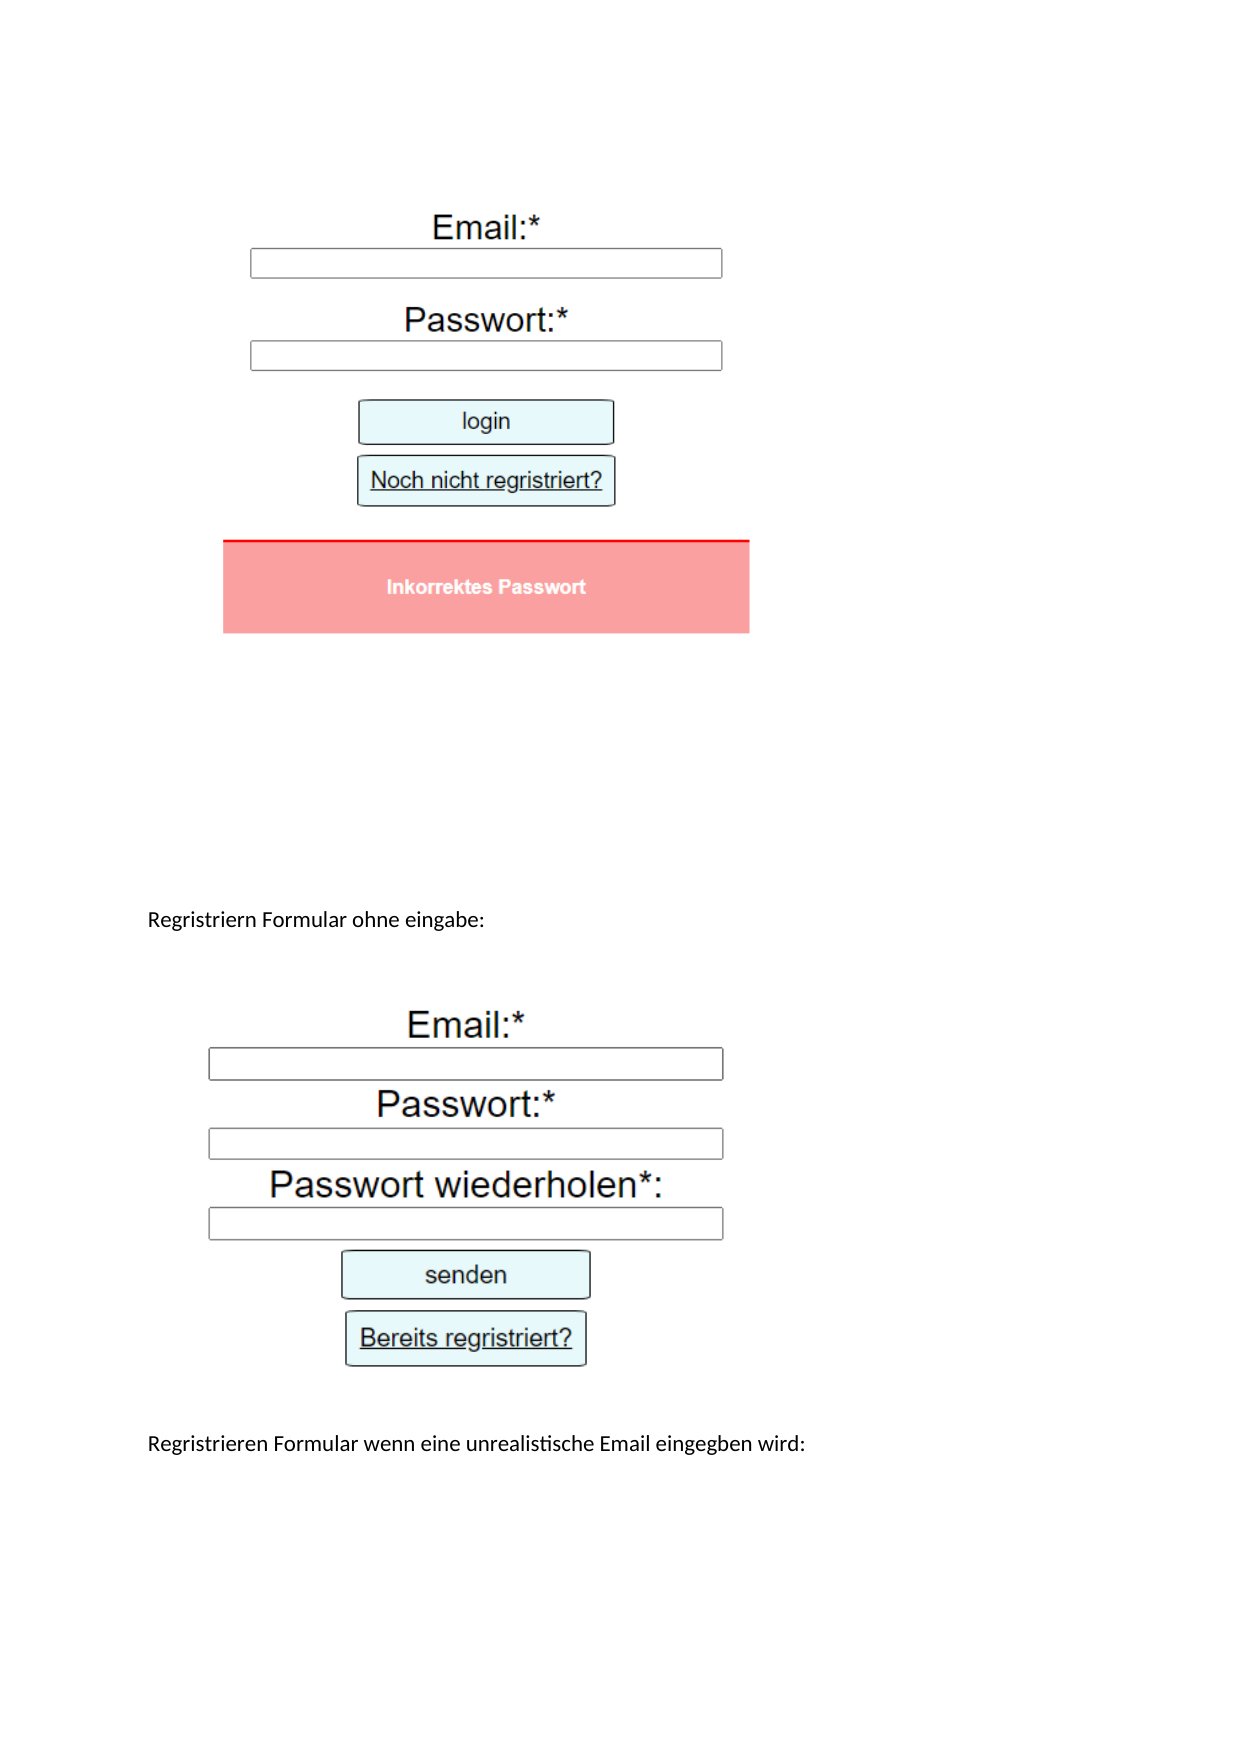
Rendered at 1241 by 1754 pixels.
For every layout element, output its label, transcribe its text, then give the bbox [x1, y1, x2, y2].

text Regristrieren Formular wenn eine unrealistische Email eingegben wird: [148, 1429, 1093, 1457]
picture [147, 147, 832, 700]
picture [147, 952, 784, 1411]
text Regristriern Formular ohne eingabe: [148, 906, 1093, 934]
